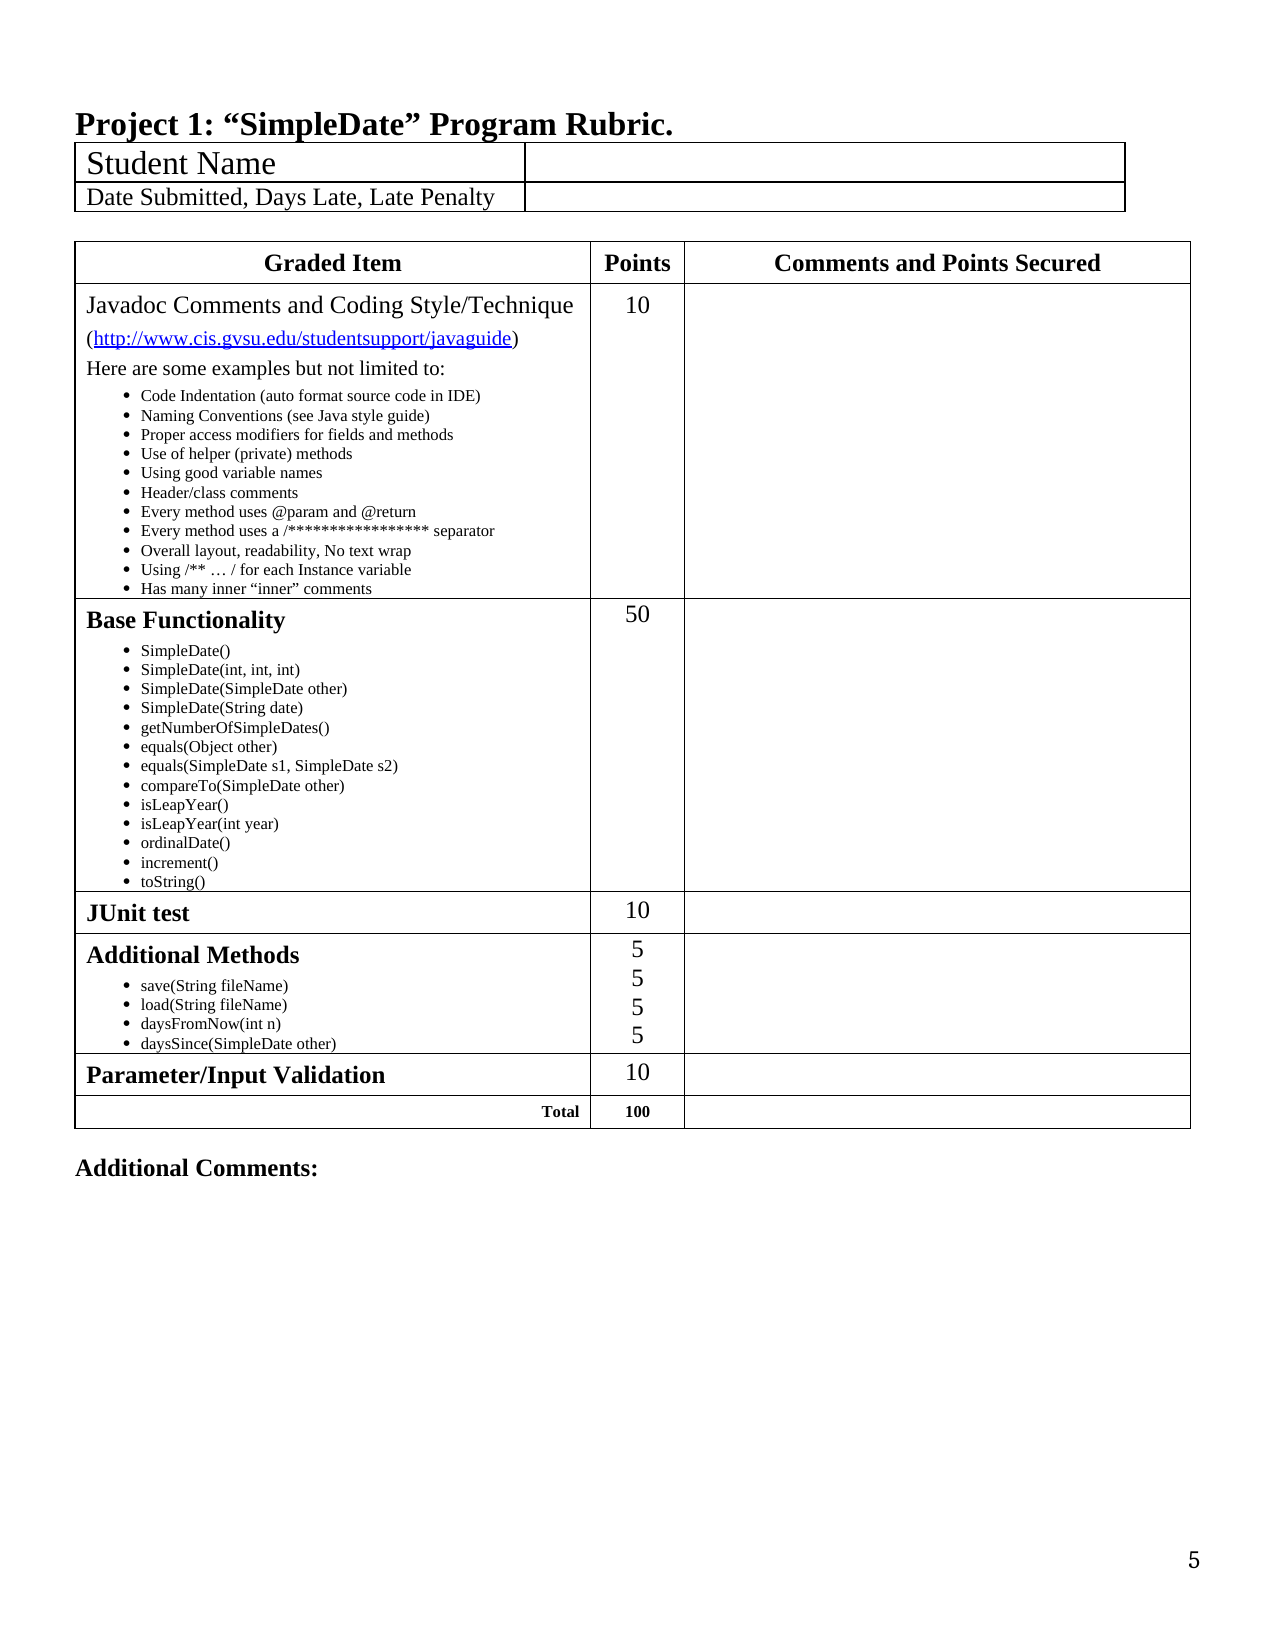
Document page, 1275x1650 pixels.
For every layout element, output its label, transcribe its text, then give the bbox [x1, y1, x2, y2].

text Additional Comments: [75, 1153, 1200, 1182]
table_cell 10 [591, 892, 684, 933]
table_cell Parameter/Input Validation [76, 1054, 590, 1095]
text Project 1: “SimpleDate” Program Rubric. [75, 104, 1200, 142]
table_header Graded Item [76, 242, 590, 283]
table_cell Javadoc Comments and Coding Style/Technique (http://www.cis.gvsu.edu/studentsupport/javaguide) Here are some examples but not limited to: Code Indentation (auto format source code in IDE) Naming Conventions (see Java style guide) Proper access modifiers for fields and methods Use of helper (private) methods Using good variable names Header/class comments Every method uses @param and @return Every method uses a /***************** separator Overall layout, readability, No text wrap Using /** … / for each Instance variable Has many inner “inner” comments [76, 284, 590, 598]
table_cell Additional Methods save(String fileName) load(String fileName) daysFromNow(int n) daysSince(SimpleDate other) [76, 934, 590, 1053]
table_header Comments and Points Secured [685, 242, 1190, 283]
table_cell [685, 892, 1190, 933]
table_cell [685, 284, 1190, 598]
table_cell [685, 934, 1190, 1053]
table_cell 50 [591, 599, 684, 891]
table_cell Base Functionality SimpleDate() SimpleDate(int, int, int) SimpleDate(SimpleDate other) SimpleDate(String date) getNumberOfSimpleDates() equals(Object other) equals(SimpleDate s1, SimpleDate s2) compareTo(SimpleDate other) isLeapYear() isLeapYear(int year) ordinalDate() increment() toString() [76, 599, 590, 891]
table_cell [685, 1054, 1190, 1095]
table_cell [685, 1096, 1190, 1128]
table_header Points [591, 242, 684, 283]
table_cell 5 5 5 5 [591, 934, 684, 1053]
table_cell Date Submitted, Days Late, Late Penalty [76, 183, 524, 211]
table_cell Total [76, 1096, 590, 1128]
table_cell JUnit test [76, 892, 590, 933]
table_cell 100 [591, 1096, 684, 1128]
table_cell 10 [591, 1054, 684, 1095]
table_cell [526, 183, 1124, 211]
table_cell 10 [591, 284, 684, 598]
table_header [526, 143, 1124, 181]
table_cell [685, 599, 1190, 891]
table_header Student Name [76, 143, 524, 181]
